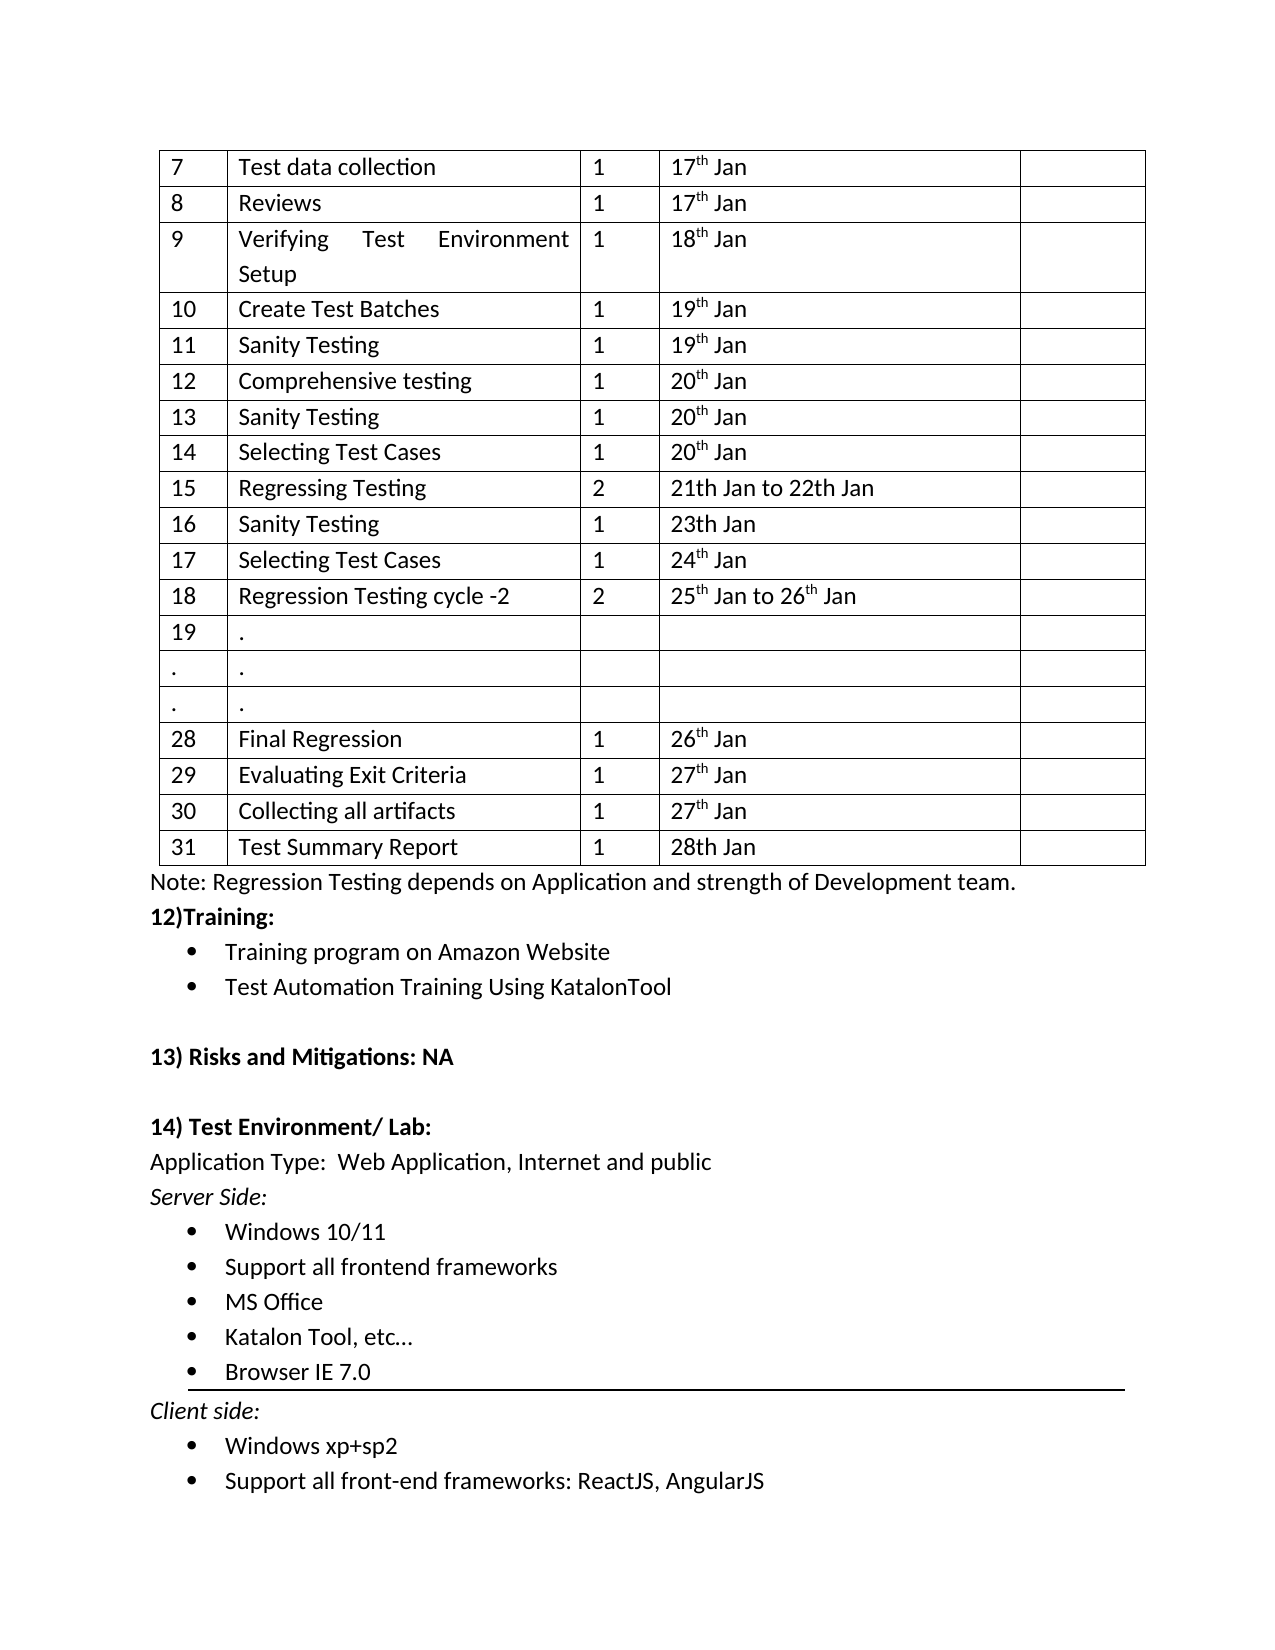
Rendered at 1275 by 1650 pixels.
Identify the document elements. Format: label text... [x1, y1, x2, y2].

table_cell Regression Testing cycle -2 [228, 580, 580, 614]
table_cell 18th Jan [660, 223, 1020, 292]
table_cell 21th Jan to 22th Jan [660, 472, 1020, 507]
table_cell [1021, 329, 1145, 364]
table_cell [1021, 436, 1145, 471]
table_cell 7 [160, 151, 227, 186]
table_cell [660, 616, 1020, 650]
table_cell 16 [160, 508, 227, 543]
table_cell 19th Jan [660, 293, 1020, 328]
table_cell 17th Jan [660, 151, 1020, 186]
list Katalon Tool, etc… [187, 1321, 1125, 1352]
table_cell Evaluating Exit Criteria [228, 759, 580, 794]
table_cell 18 [160, 580, 227, 614]
table_cell 28th Jan [660, 831, 1020, 865]
table_cell 25th Jan to 26th Jan [660, 580, 1020, 614]
text 13) Risks and Mitigations: NA [150, 1041, 1125, 1072]
table_cell [1021, 401, 1145, 435]
list Support all front-end frameworks: ReactJS, AngularJS [187, 1465, 1125, 1496]
text 14) Test Environment/ Lab: [150, 1111, 1125, 1142]
table_cell [1021, 651, 1145, 686]
table_cell 1 [581, 293, 659, 328]
table_cell 1 [581, 187, 659, 222]
table_cell Test data collection [228, 151, 580, 186]
table_cell [581, 616, 659, 650]
table_cell . [228, 687, 580, 722]
list Test Automation Training Using KatalonTool [187, 971, 1125, 1002]
table_cell . [228, 616, 580, 650]
table_cell 20th Jan [660, 365, 1020, 399]
table_cell [581, 651, 659, 686]
list Windows xp+sp2 [187, 1430, 1125, 1461]
table_cell 11 [160, 329, 227, 364]
list Training program on Amazon Website [187, 936, 1125, 967]
table_cell 1 [581, 151, 659, 186]
table_cell . [160, 651, 227, 686]
text Server Side: [150, 1181, 1125, 1212]
list MS Office [187, 1286, 1125, 1317]
table_cell Sanity Testing [228, 508, 580, 543]
table_cell Test Summary Report [228, 831, 580, 865]
text Note: Regression Testing depends on Application and strength of Development team. [150, 866, 1125, 897]
table_cell [1021, 687, 1145, 722]
text 12)Training: [150, 901, 1125, 932]
table_cell [1021, 472, 1145, 507]
table_cell 28 [160, 723, 227, 758]
table_cell [1021, 187, 1145, 222]
table_cell 9 [160, 223, 227, 292]
table_cell 17 [160, 544, 227, 579]
table_cell Collecting all artifacts [228, 795, 580, 829]
table_cell . [160, 687, 227, 722]
table_cell Selecting Test Cases [228, 436, 580, 471]
table_cell Regressing Testing [228, 472, 580, 507]
table_cell [1021, 365, 1145, 399]
table_cell 26th Jan [660, 723, 1020, 758]
table_cell 15 [160, 472, 227, 507]
table_cell 1 [581, 544, 659, 579]
table_cell 2 [581, 472, 659, 507]
table_cell 27th Jan [660, 759, 1020, 794]
text Application Type: Web Application, Internet and public [150, 1146, 1125, 1177]
table_cell 1 [581, 508, 659, 543]
table_cell 20th Jan [660, 436, 1020, 471]
table_cell . [228, 651, 580, 686]
table_cell 8 [160, 187, 227, 222]
list Browser IE 7.0 [187, 1356, 1125, 1391]
table_cell 20th Jan [660, 401, 1020, 435]
table_cell 1 [581, 723, 659, 758]
table_cell 10 [160, 293, 227, 328]
table_cell [660, 651, 1020, 686]
table_cell Selecting Test Cases [228, 544, 580, 579]
table_cell 31 [160, 831, 227, 865]
table_cell 19 [160, 616, 227, 650]
table_cell [1021, 544, 1145, 579]
table_cell [1021, 508, 1145, 543]
table_cell Sanity Testing [228, 329, 580, 364]
table_cell 27th Jan [660, 795, 1020, 829]
table_cell 1 [581, 365, 659, 399]
table_cell 17th Jan [660, 187, 1020, 222]
table_cell 1 [581, 795, 659, 829]
table_cell 14 [160, 436, 227, 471]
table_cell [1021, 616, 1145, 650]
table_cell 30 [160, 795, 227, 829]
table_cell 19th Jan [660, 329, 1020, 364]
table_cell 24th Jan [660, 544, 1020, 579]
list Support all frontend frameworks [187, 1251, 1125, 1282]
table_cell [1021, 151, 1145, 186]
table_cell 1 [581, 401, 659, 435]
table_cell Create Test Batches [228, 293, 580, 328]
table_cell 1 [581, 436, 659, 471]
table_cell Reviews [228, 187, 580, 222]
text Client side: [150, 1395, 1125, 1426]
table_cell 1 [581, 759, 659, 794]
table_cell Verifying Test Environment Setup [228, 223, 580, 292]
list Windows 10/11 [187, 1216, 1125, 1247]
table_cell Sanity Testing [228, 401, 580, 435]
table_cell 29 [160, 759, 227, 794]
table_cell Final Regression [228, 723, 580, 758]
table_cell 13 [160, 401, 227, 435]
table_cell 12 [160, 365, 227, 399]
table_cell 1 [581, 223, 659, 292]
table_cell [1021, 831, 1145, 865]
table_cell Comprehensive testing [228, 365, 580, 399]
table_cell [660, 687, 1020, 722]
table_cell 1 [581, 329, 659, 364]
table_cell 1 [581, 831, 659, 865]
table_cell [1021, 223, 1145, 292]
table_cell 23th Jan [660, 508, 1020, 543]
table_cell [1021, 293, 1145, 328]
table_cell [1021, 759, 1145, 794]
table_cell [581, 687, 659, 722]
table_cell [1021, 795, 1145, 829]
table_cell [1021, 723, 1145, 758]
table_cell [1021, 580, 1145, 614]
table_cell 2 [581, 580, 659, 614]
